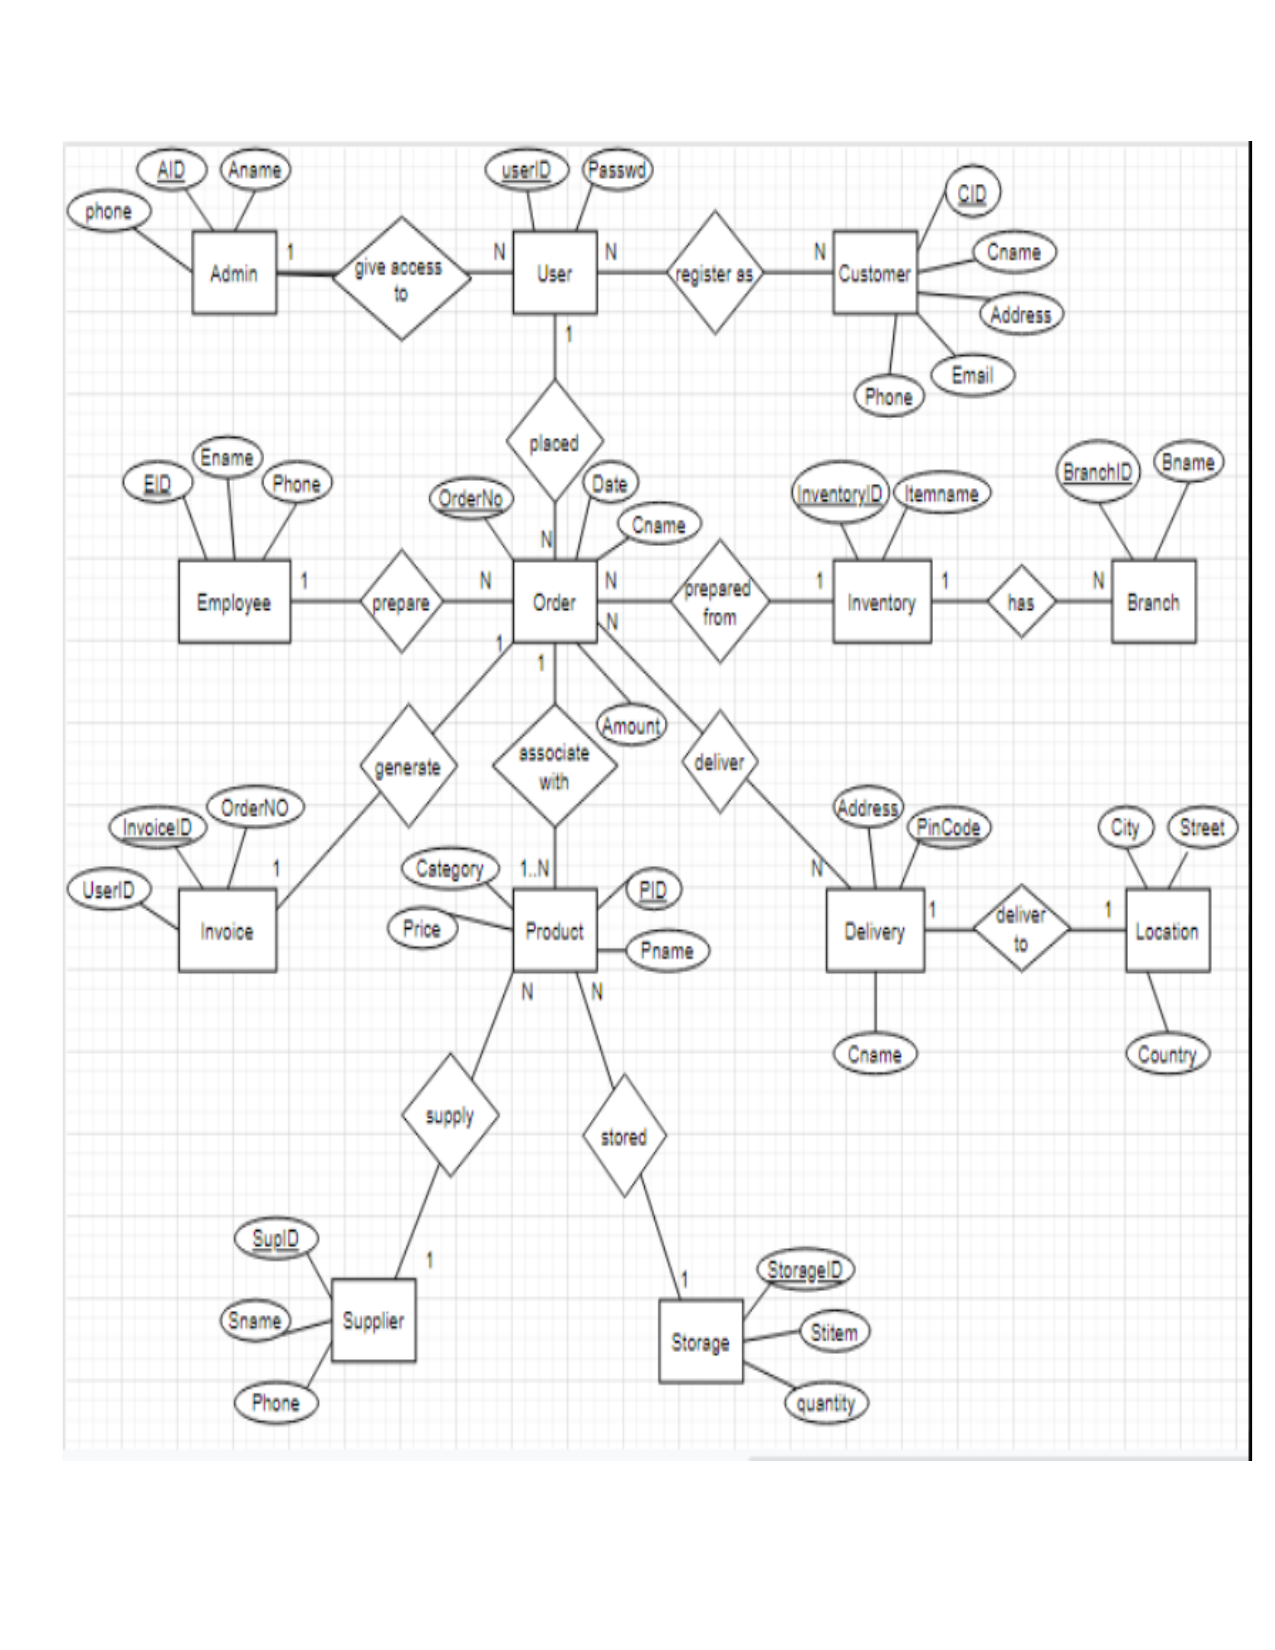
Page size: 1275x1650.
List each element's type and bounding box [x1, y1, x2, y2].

picture [62, 141, 1253, 1461]
